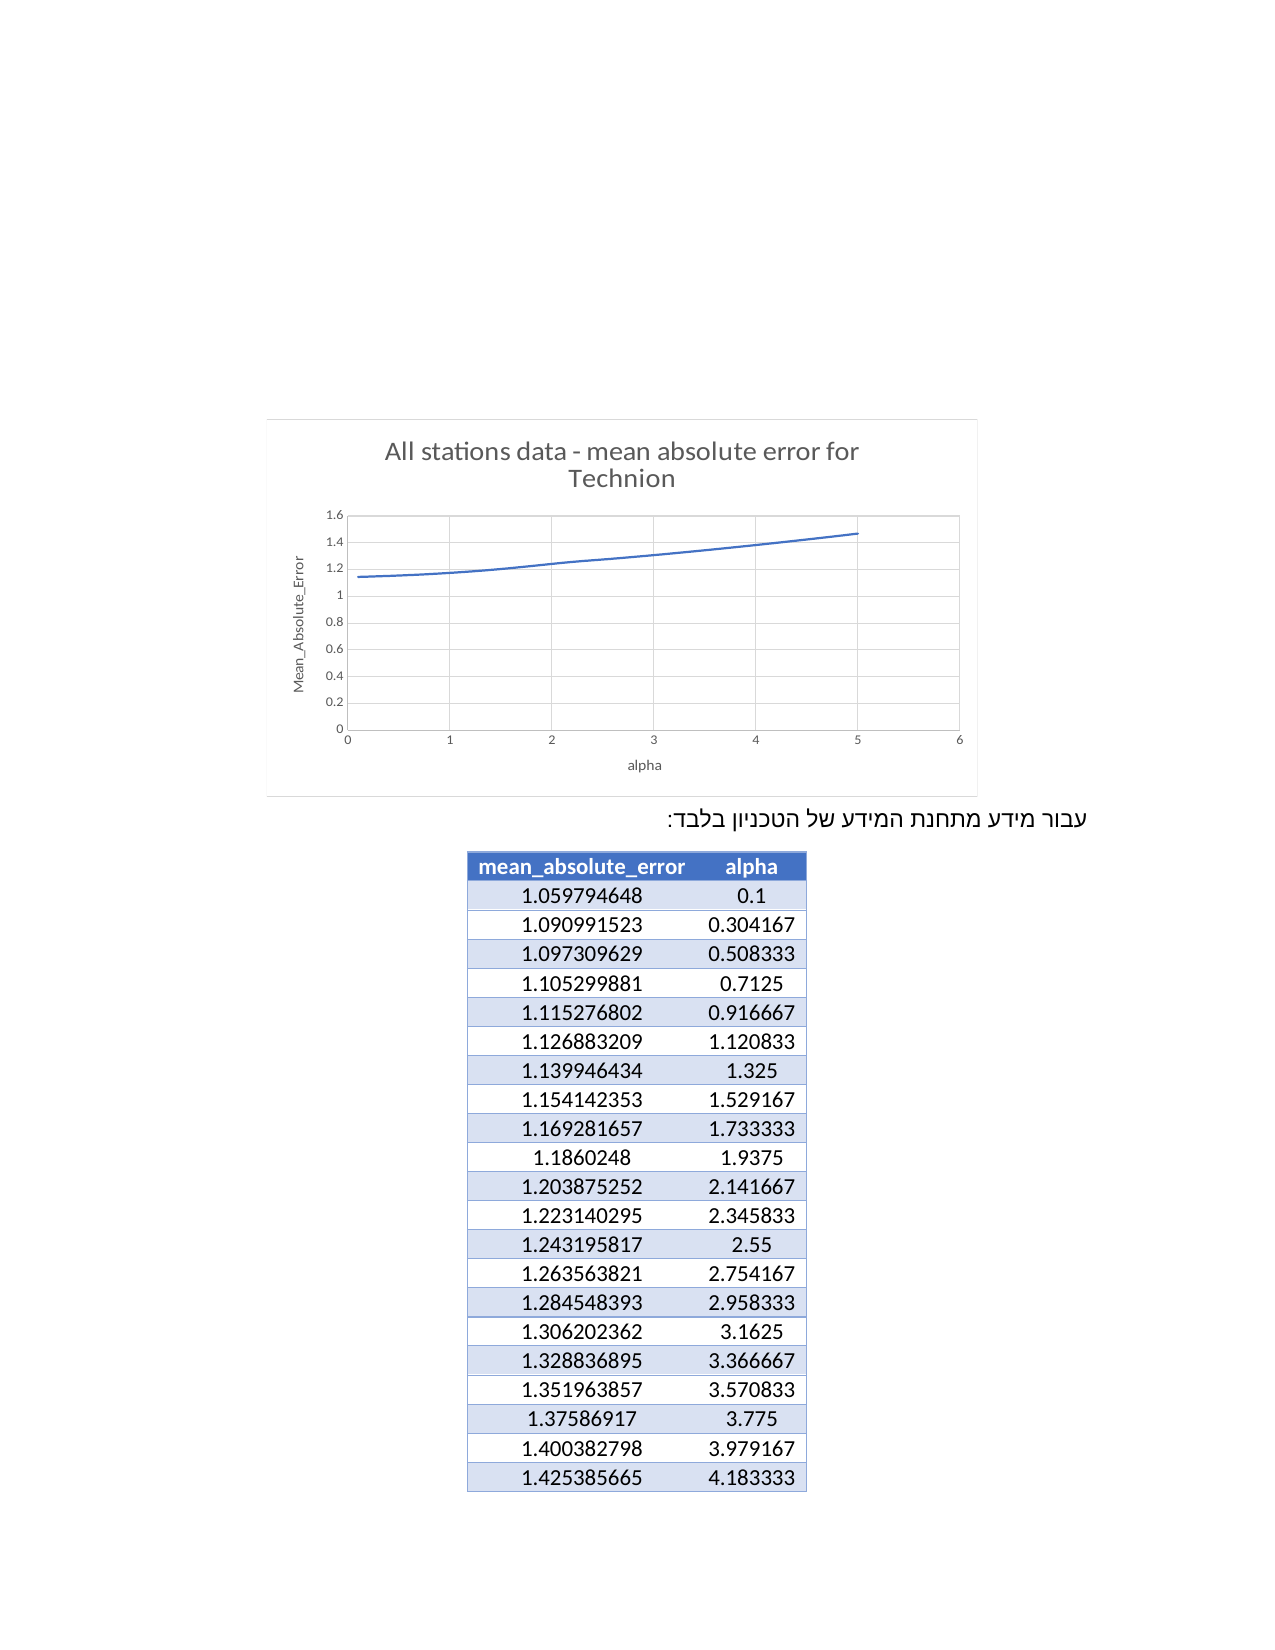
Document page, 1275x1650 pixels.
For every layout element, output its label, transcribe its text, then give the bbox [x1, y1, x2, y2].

table_header alpha [697, 853, 806, 880]
table_cell 1.223140295 [468, 1201, 697, 1229]
table_cell 1.1860248 [468, 1143, 697, 1171]
table_cell 1.263563821 [468, 1259, 697, 1287]
table_cell 1.529167 [697, 1085, 806, 1113]
table_cell 1.284548393 [468, 1288, 697, 1316]
table_cell 1.126883209 [468, 1027, 697, 1055]
table_cell 0.1 [697, 881, 806, 909]
table_cell 2.754167 [697, 1259, 806, 1287]
table_cell 1.097309629 [468, 940, 697, 968]
table_cell 0.508333 [697, 940, 806, 968]
table_cell 1.400382798 [468, 1434, 697, 1462]
table_cell 2.141667 [697, 1172, 806, 1200]
table_cell 3.775 [697, 1405, 806, 1433]
table_cell 0.7125 [697, 969, 806, 997]
table_cell 1.306202362 [468, 1318, 697, 1345]
table_cell 1.059794648 [468, 881, 697, 909]
table_cell 0.304167 [697, 911, 806, 938]
table_cell 1.328836895 [468, 1346, 697, 1374]
table_cell 1.120833 [697, 1027, 806, 1055]
table_cell 3.366667 [697, 1346, 806, 1374]
table_cell 3.570833 [697, 1376, 806, 1403]
table_cell 1.139946434 [468, 1056, 697, 1084]
table_cell 3.1625 [697, 1318, 806, 1345]
table_cell 1.203875252 [468, 1172, 697, 1200]
table_cell 1.425385665 [468, 1463, 697, 1491]
table_cell 4.183333 [697, 1463, 806, 1491]
table_cell 1.169281657 [468, 1114, 697, 1142]
table_cell 2.958333 [697, 1288, 806, 1316]
table_cell 1.115276802 [468, 998, 697, 1026]
table_cell 3.979167 [697, 1434, 806, 1462]
table_cell 1.733333 [697, 1114, 806, 1142]
table_cell 1.243195817 [468, 1230, 697, 1258]
text עבור מידע מתחנת המידע של הטכניון בלבד: [150, 806, 1087, 833]
table_cell 1.105299881 [468, 969, 697, 997]
table_cell 1.325 [697, 1056, 806, 1084]
table_cell 1.154142353 [468, 1085, 697, 1113]
table_cell 1.9375 [697, 1143, 806, 1171]
table_cell 1.090991523 [468, 911, 697, 938]
table_cell 0.916667 [697, 998, 806, 1026]
table_cell 1.351963857 [468, 1376, 697, 1403]
table_cell 1.37586917 [468, 1405, 697, 1433]
table_header mean_absolute_error [468, 853, 697, 880]
table_cell 2.345833 [697, 1201, 806, 1229]
table_cell 2.55 [697, 1230, 806, 1258]
